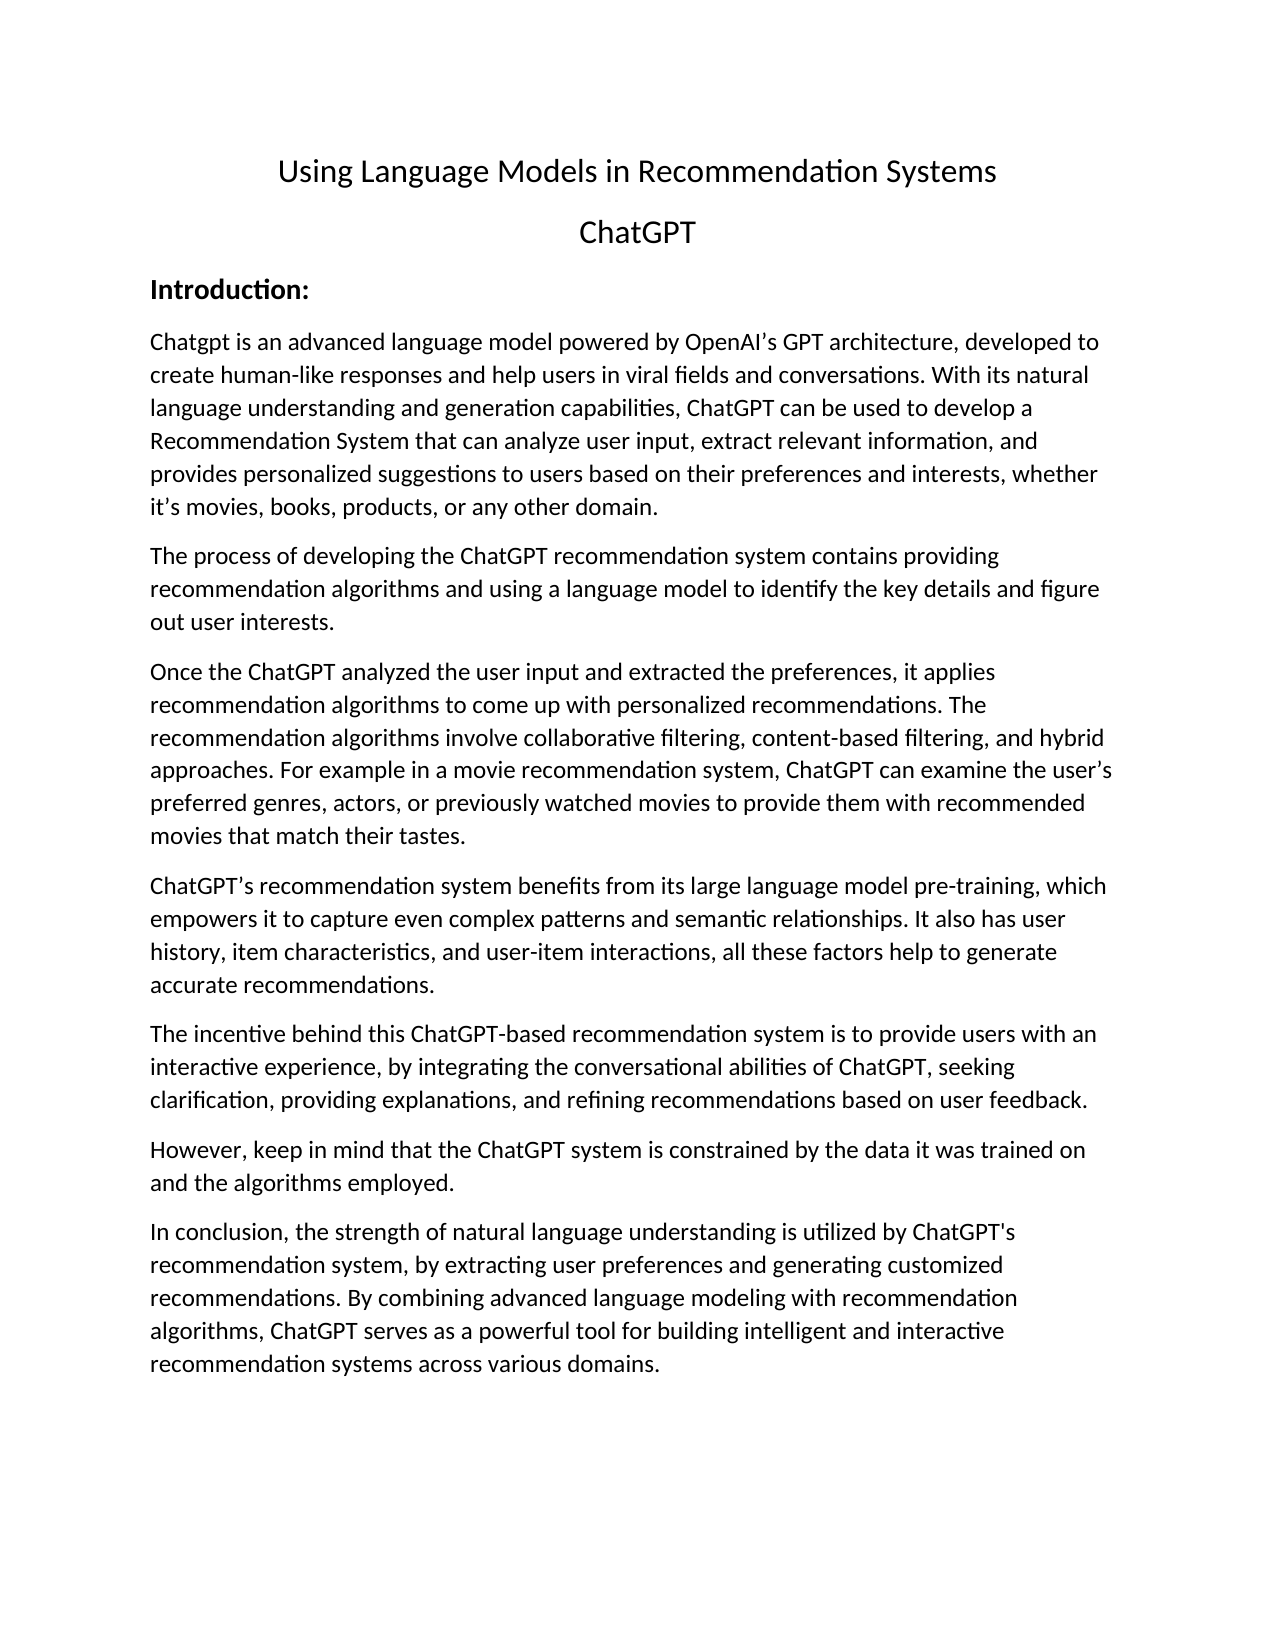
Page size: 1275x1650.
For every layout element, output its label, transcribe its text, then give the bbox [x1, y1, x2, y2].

text ChatGPT [150, 211, 1125, 251]
text ChatGPT’s recommendation system benefits from its large language model pre-training, which empowers it to capture even complex patterns and semantic relationships. It also has user history, item characteristics, and user-item interactions, all these factors help to generate accurate recommendations. [150, 870, 1125, 999]
text Using Language Models in Recommendation Systems [150, 150, 1125, 191]
text Chatgpt is an advanced language model powered by OpenAI’s GPT architecture, developed to create human-like responses and help users in viral fields and conversations. With its natural language understanding and generation capabilities, ChatGPT can be used to develop a Recommendation System that can analyze user input, extract relevant information, and provides personalized suggestions to users based on their preferences and interests, whether it’s movies, books, products, or any other domain. [150, 326, 1125, 521]
text However, keep in mind that the ChatGPT system is constrained by the data it was trained on and the algorithms employed. [150, 1134, 1125, 1197]
text Once the ChatGPT analyzed the user input and extracted the preferences, it applies recommendation algorithms to come up with personalized recommendations. The recommendation algorithms involve collaborative filtering, content-based filtering, and hybrid approaches. For example in a movie recommendation system, ChatGPT can examine the user’s preferred genres, actors, or previously watched movies to provide them with recommended movies that match their tastes. [150, 656, 1125, 851]
text The incentive behind this ChatGPT-based recommendation system is to provide users with an interactive experience, by integrating the conversational abilities of ChatGPT, seeking clarification, providing explanations, and refining recommendations based on user feedback. [150, 1018, 1125, 1115]
text Introduction: [150, 271, 1125, 307]
text The process of developing the ChatGPT recommendation system contains providing recommendation algorithms and using a language model to identify the key details and figure out user interests. [150, 541, 1125, 637]
text In conclusion, the strength of natural language understanding is utilized by ChatGPT's recommendation system, by extracting user preferences and generating customized recommendations. By combining advanced language modeling with recommendation algorithms, ChatGPT serves as a powerful tool for building intelligent and interactive recommendation systems across various domains. [150, 1216, 1125, 1378]
